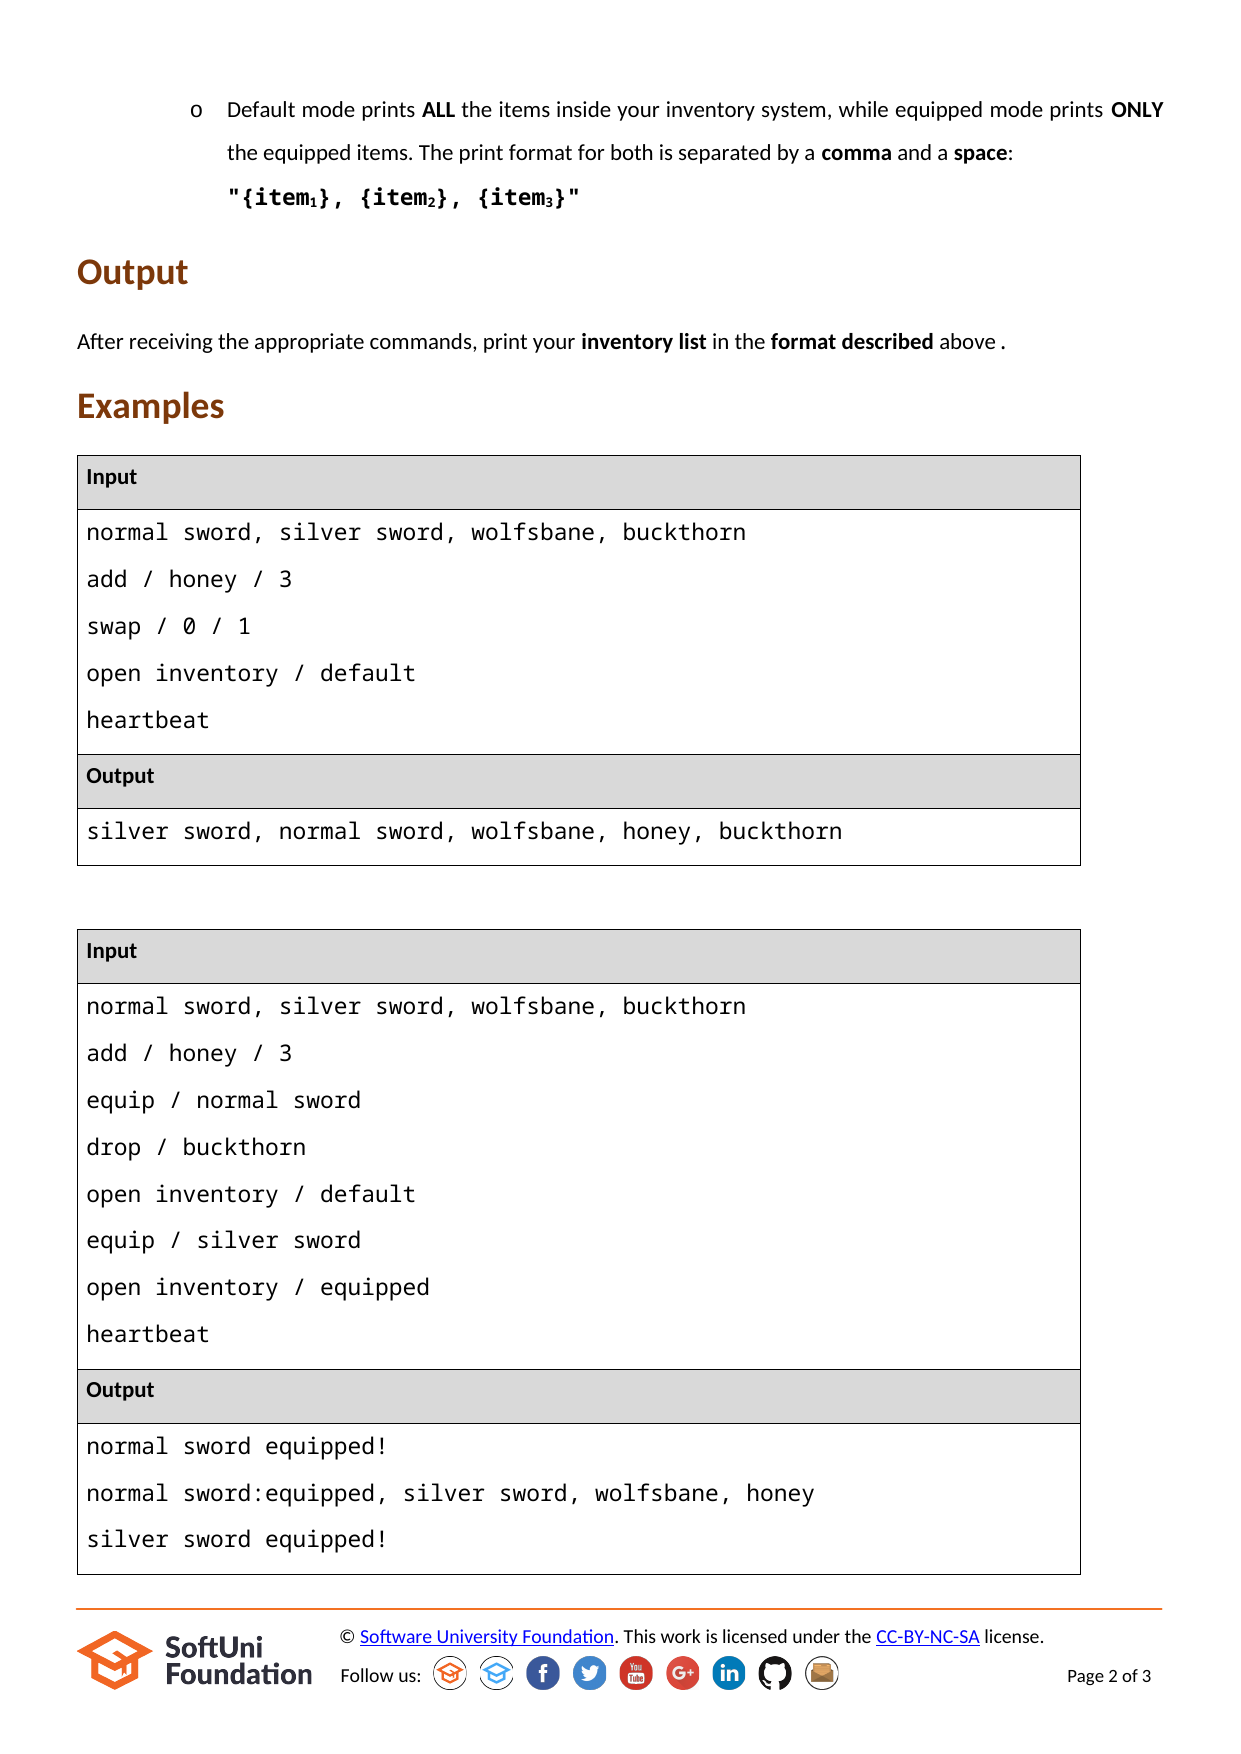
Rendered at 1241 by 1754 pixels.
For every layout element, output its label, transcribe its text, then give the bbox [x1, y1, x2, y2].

table_cell normal sword, silver sword, wolfsbane, buckthorn add / honey / 3 swap / 0 / 1 open inventory / default heartbeat [78, 510, 1080, 754]
table_header Input [78, 456, 1080, 509]
picture [736, 1680, 746, 1690]
list Default mode prints ALL the items inside your inventory system, while equipped mode prints ONLY the equipped items. The print format for both is separated by a comma and a space: [189, 95, 1163, 167]
table_cell Output [78, 1370, 1080, 1423]
picture [805, 1656, 839, 1690]
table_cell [78, 1424, 1080, 1574]
table_header Input [78, 930, 1080, 983]
picture [736, 1656, 746, 1666]
text After receiving the appropriate commands, print your inventory list in the format described above. [77, 325, 1163, 357]
subtitle Output [77, 248, 1163, 294]
table_cell normal sword, silver sword, wolfsbane, buckthorn add / honey / 3 equip / normal sword drop / buckthorn open inventory / default equip / silver sword open inventory / equipped heartbeat [78, 984, 1080, 1368]
picture [727, 1670, 738, 1680]
table_cell silver sword, normal sword, wolfsbane, honey, buckthorn [78, 809, 1080, 865]
picture [712, 1680, 722, 1690]
picture [573, 1656, 607, 1690]
picture [433, 1656, 467, 1690]
picture [666, 1656, 700, 1690]
picture [526, 1656, 560, 1690]
table_cell Output [78, 755, 1080, 808]
picture [480, 1656, 513, 1690]
subtitle Examples [77, 382, 1163, 428]
picture [712, 1656, 722, 1666]
picture [758, 1656, 792, 1690]
picture [619, 1656, 653, 1690]
picture [76, 1631, 312, 1690]
list "{item1}, {item2}, {item3}" [227, 181, 1163, 212]
